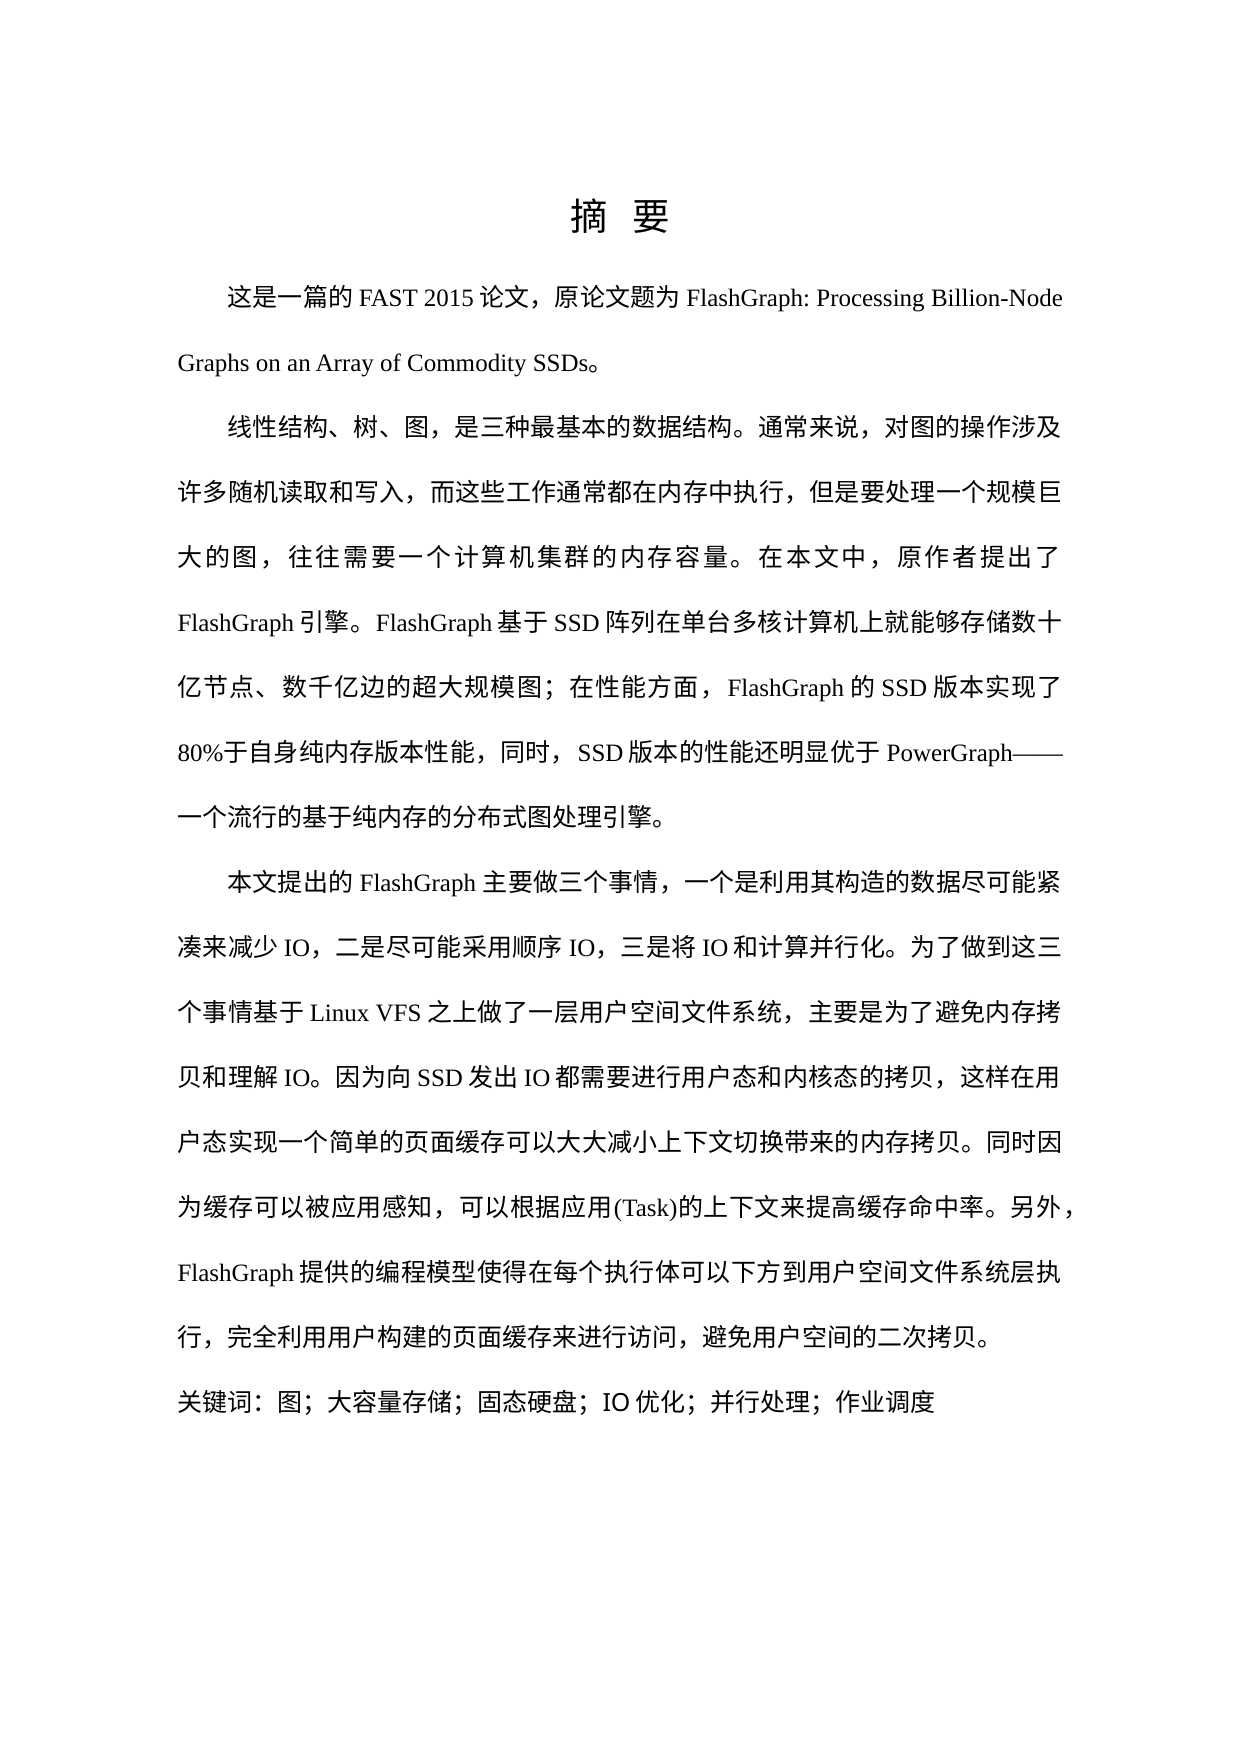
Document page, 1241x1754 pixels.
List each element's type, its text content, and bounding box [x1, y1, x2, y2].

text 线性结构、树、图，是三种最基本的数据结构。通常来说，对图的操作涉及许多随机读取和写入，而这些工作通常都在内存中执行，但是要处理一个规模巨大的图，往往需要一个计算机集群的内存容量。在本文中，原作者提出了FlashGraph引擎。FlashGraph基于SSD阵列在单台多核计算机上就能够存储数十亿节点、数千亿边的超大规模图；在性能方面，FlashGraph的SSD版本实现了80%于自身纯内存版本性能，同时，SSD版本的性能还明显优于PowerGraph——一个流行的基于纯内存的分布式图处理引擎。 [177, 393, 1063, 848]
text 本文提出的 FlashGraph 主要做三个事情，一个是利用其构造的数据尽可能紧凑来减少IO，二是尽可能采用顺序IO，三是将IO和计算并行化。为了做到这三个事情基于Linux VFS之上做了一层用户空间文件系统，主要是为了避免内存拷贝和理解IO。因为向SSD发出IO都需要进行用户态和内核态的拷贝，这样在用户态实现一个简单的页面缓存可以大大减小上下文切换带来的内存拷贝。同时因为缓存可以被应用感知，可以根据应用(Task)的上下文来提高缓存命中率。另外，FlashGraph提供的编程模型使得在每个执行体可以下方到用户空间文件系统层执行，完全利用用户构建的页面缓存来进行访问，避免用户空间的二次拷贝。 [177, 848, 1063, 1368]
text 摘 要 [177, 181, 1063, 246]
text 关键词：图；大容量存储；固态硬盘；IO优化；并行处理；作业调度 [177, 1368, 1063, 1433]
text 这是一篇的FAST 2015论文，原论文题为FlashGraph: Processing Billion-Node Graphs on an Array of Commodity SSDs。 [177, 263, 1063, 393]
